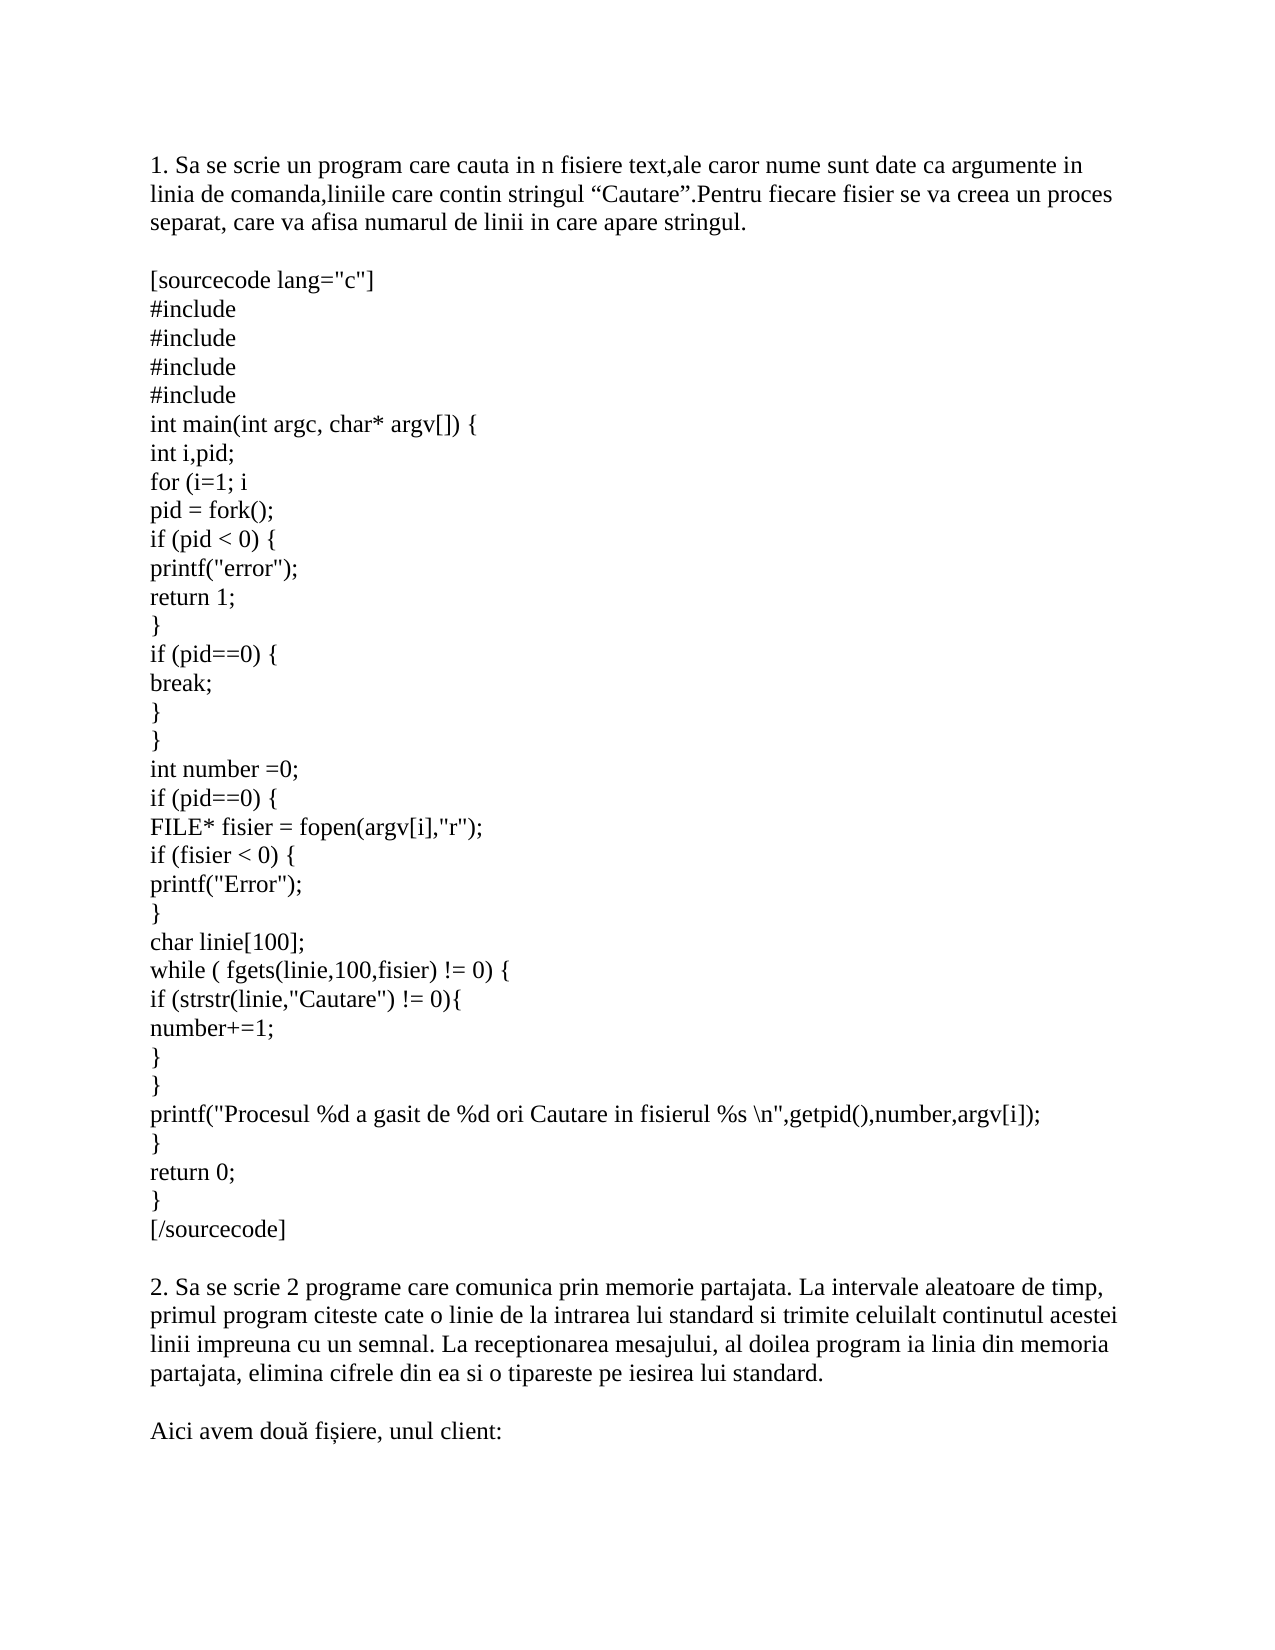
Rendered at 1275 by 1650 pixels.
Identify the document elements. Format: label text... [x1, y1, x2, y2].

text [sourcecode lang="c"] #include #include #include #include int main(int argc, char* argv[]) { int i,pid; for (i=1; i pid = fork(); if (pid < 0) { printf("error"); return 1; } if (pid==0) { break; } } int number =0; if (pid==0) { FILE* fisier = fopen(argv[i],"r"); if (fisier < 0) { printf("Error"); } char linie[100]; while ( fgets(linie,100,fisier) != 0) { if (strstr(linie,"Cautare") != 0){ number+=1; } } printf("Procesul %d a gasit de %d ori Cautare in fisierul %s \n",getpid(),number,argv[i]); } return 0; } [/sourcecode] 2. Sa se scrie 2 programe care comunica prin memorie partajata. La intervale aleatoare de timp, primul program citeste cate o linie de la intrarea lui standard si trimite celuilalt continutul acestei linii impreuna cu un semnal. La receptionarea mesajului, al doilea program ia linia din memoria partajata, elimina cifrele din ea si o tipareste pe iesirea lui standard. [150, 265, 1125, 1387]
text 1. Sa se scrie un program care cauta in n fisiere text,ale caror nume sunt date ca argumente in linia de comanda,liniile care contin stringul “Cautare”.Pentru fiecare fisier se va creea un proces separat, care va afisa numarul de linii in care apare stringul. [150, 150, 1125, 236]
text Aici avem două fișiere, unul client: [150, 1416, 1125, 1444]
